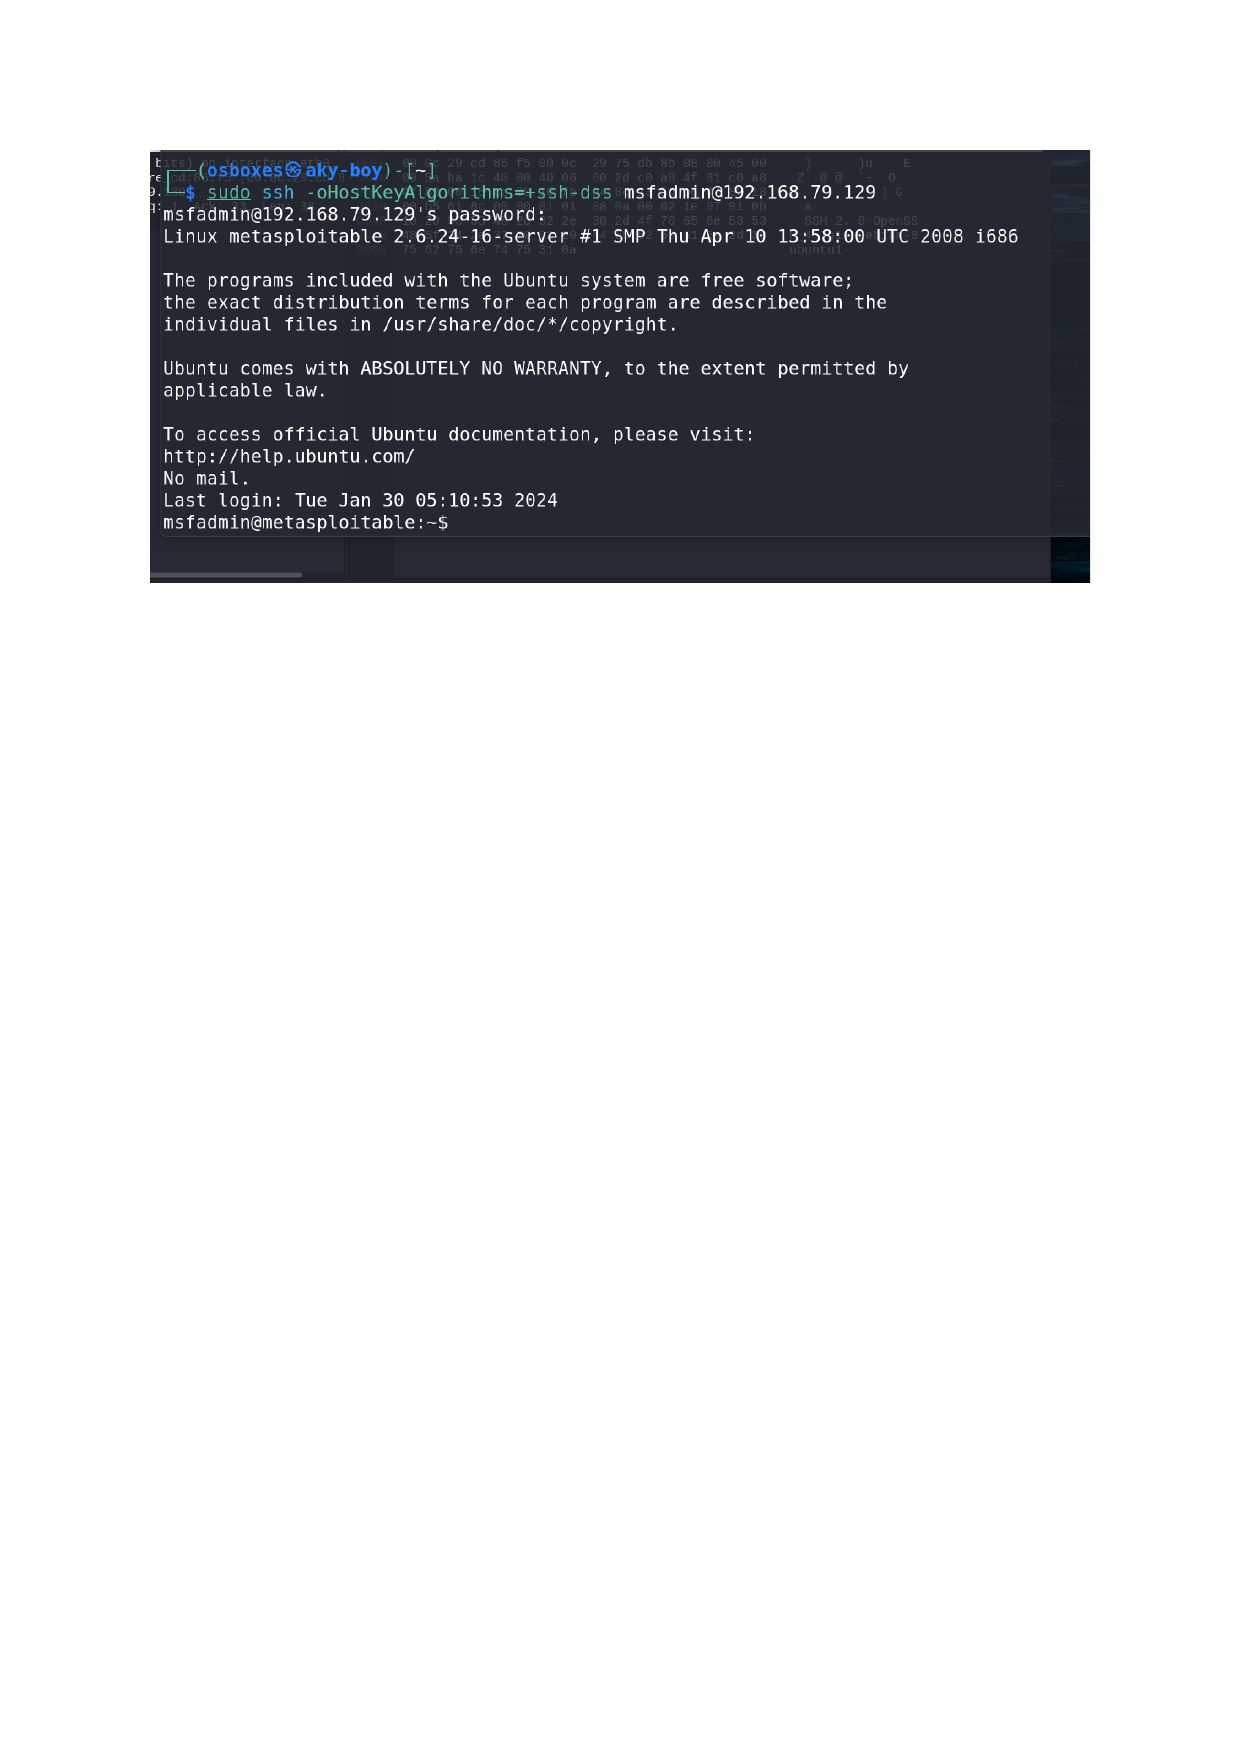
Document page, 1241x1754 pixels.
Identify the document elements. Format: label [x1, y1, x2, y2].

picture [150, 150, 1091, 583]
